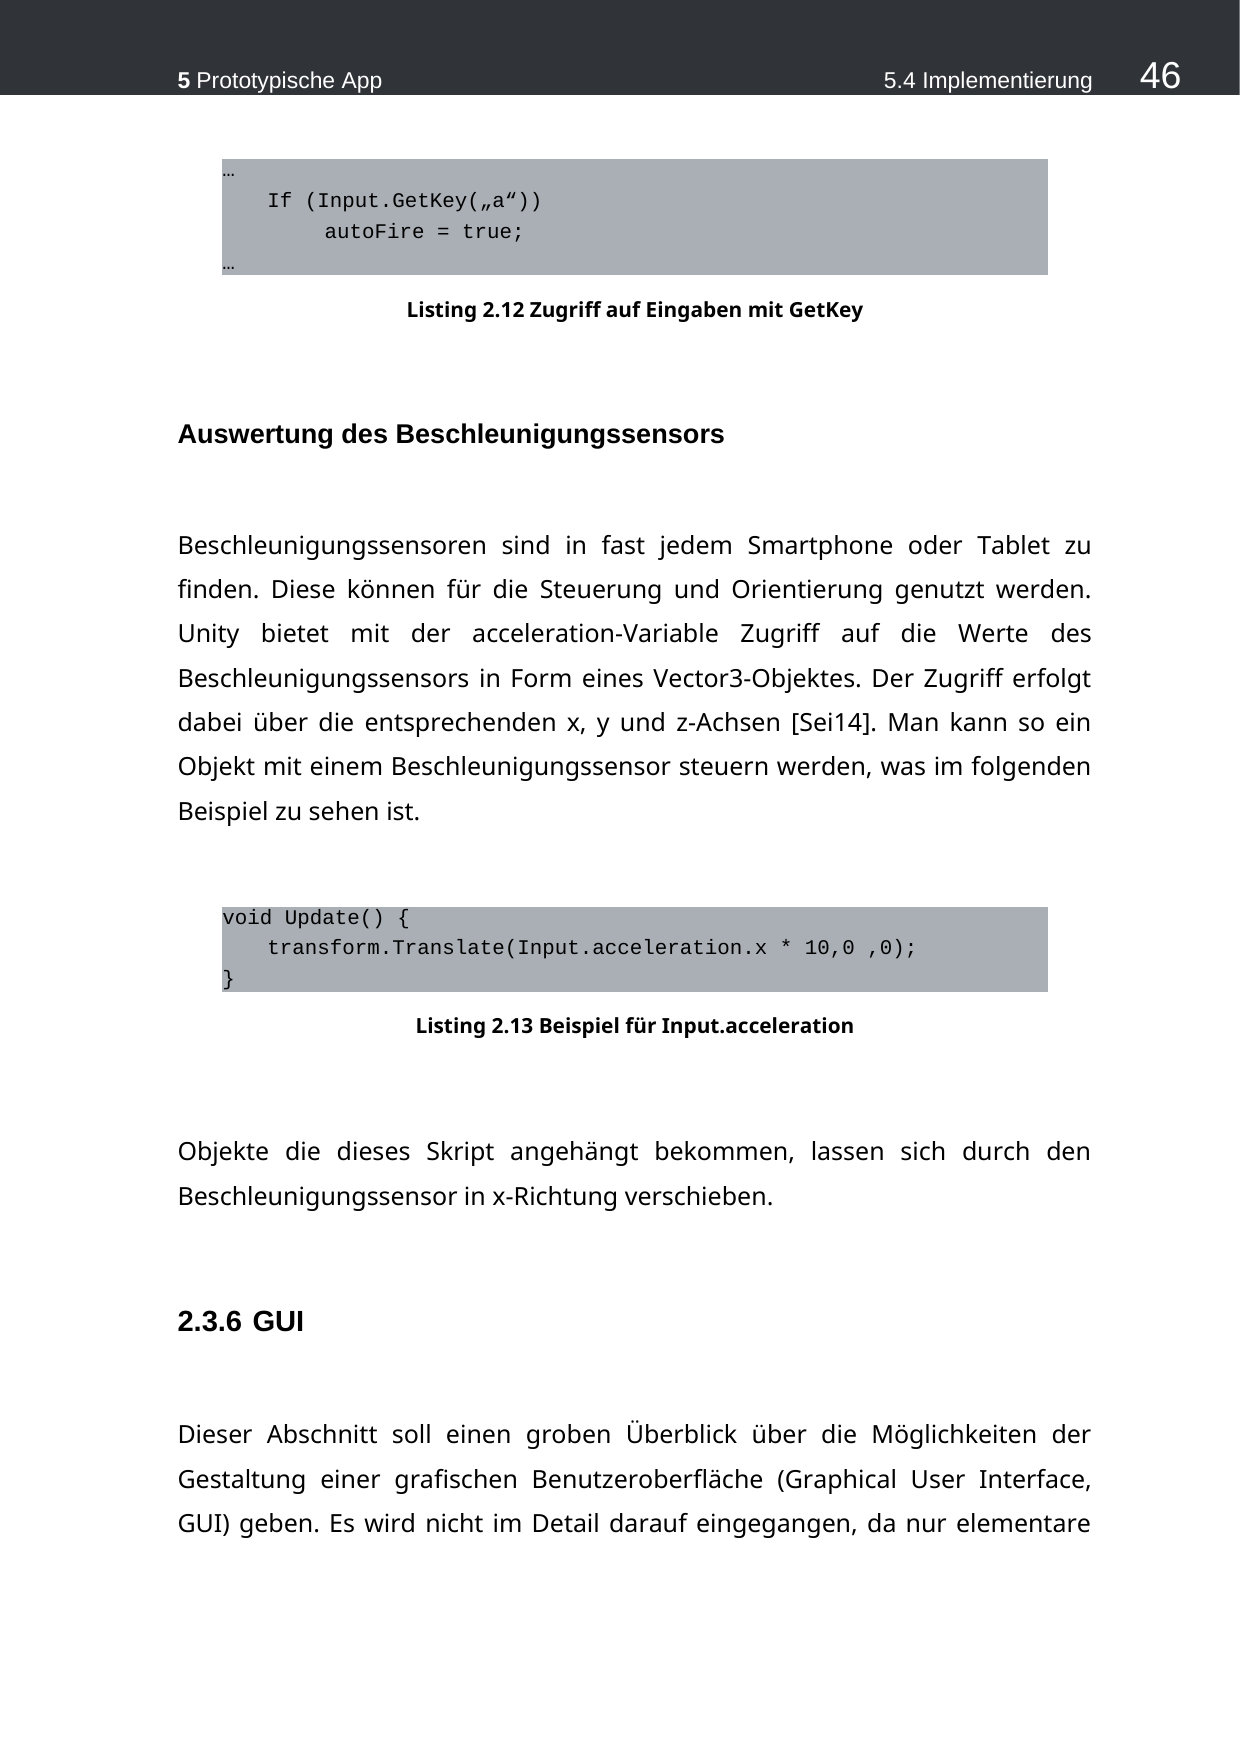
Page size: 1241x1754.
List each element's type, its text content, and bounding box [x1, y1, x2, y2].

text transform.Translate(Input.acceleration.x * 10,0 ,0); [222, 937, 1048, 961]
text Objekte die dieses Skript angehängt bekommen, lassen sich durch den Beschleunigungssensor in x-Richtung verschieben. [177, 1134, 1092, 1212]
subtitle GUI [177, 1304, 1092, 1338]
text … [222, 252, 1048, 275]
text } [222, 968, 1048, 992]
text Auswertung des Beschleunigungssensors [177, 418, 1092, 449]
text autoFire = true; [222, 221, 1048, 244]
text void Update() { [222, 907, 1048, 930]
text Beschleunigungssensoren sind in fast jedem Smartphone oder Tablet zu finden. Diese können für die Steuerung und Orientierung genutzt werden. Unity bietet mit der acceleration-Variable Zugriff auf die Werte des Beschleunigungssensors in Form eines Vector3-Objektes. Der Zugriff erfolgt dabei über die entsprechenden x, y und z-Achsen [Sei14]. Man kann so ein Objekt mit einem Beschleunigungssensor steuern werden, was im folgenden Beispiel zu sehen ist. [177, 527, 1092, 827]
text If (Input.GetKey(„a“)) [222, 190, 1048, 214]
text … [222, 159, 1048, 183]
